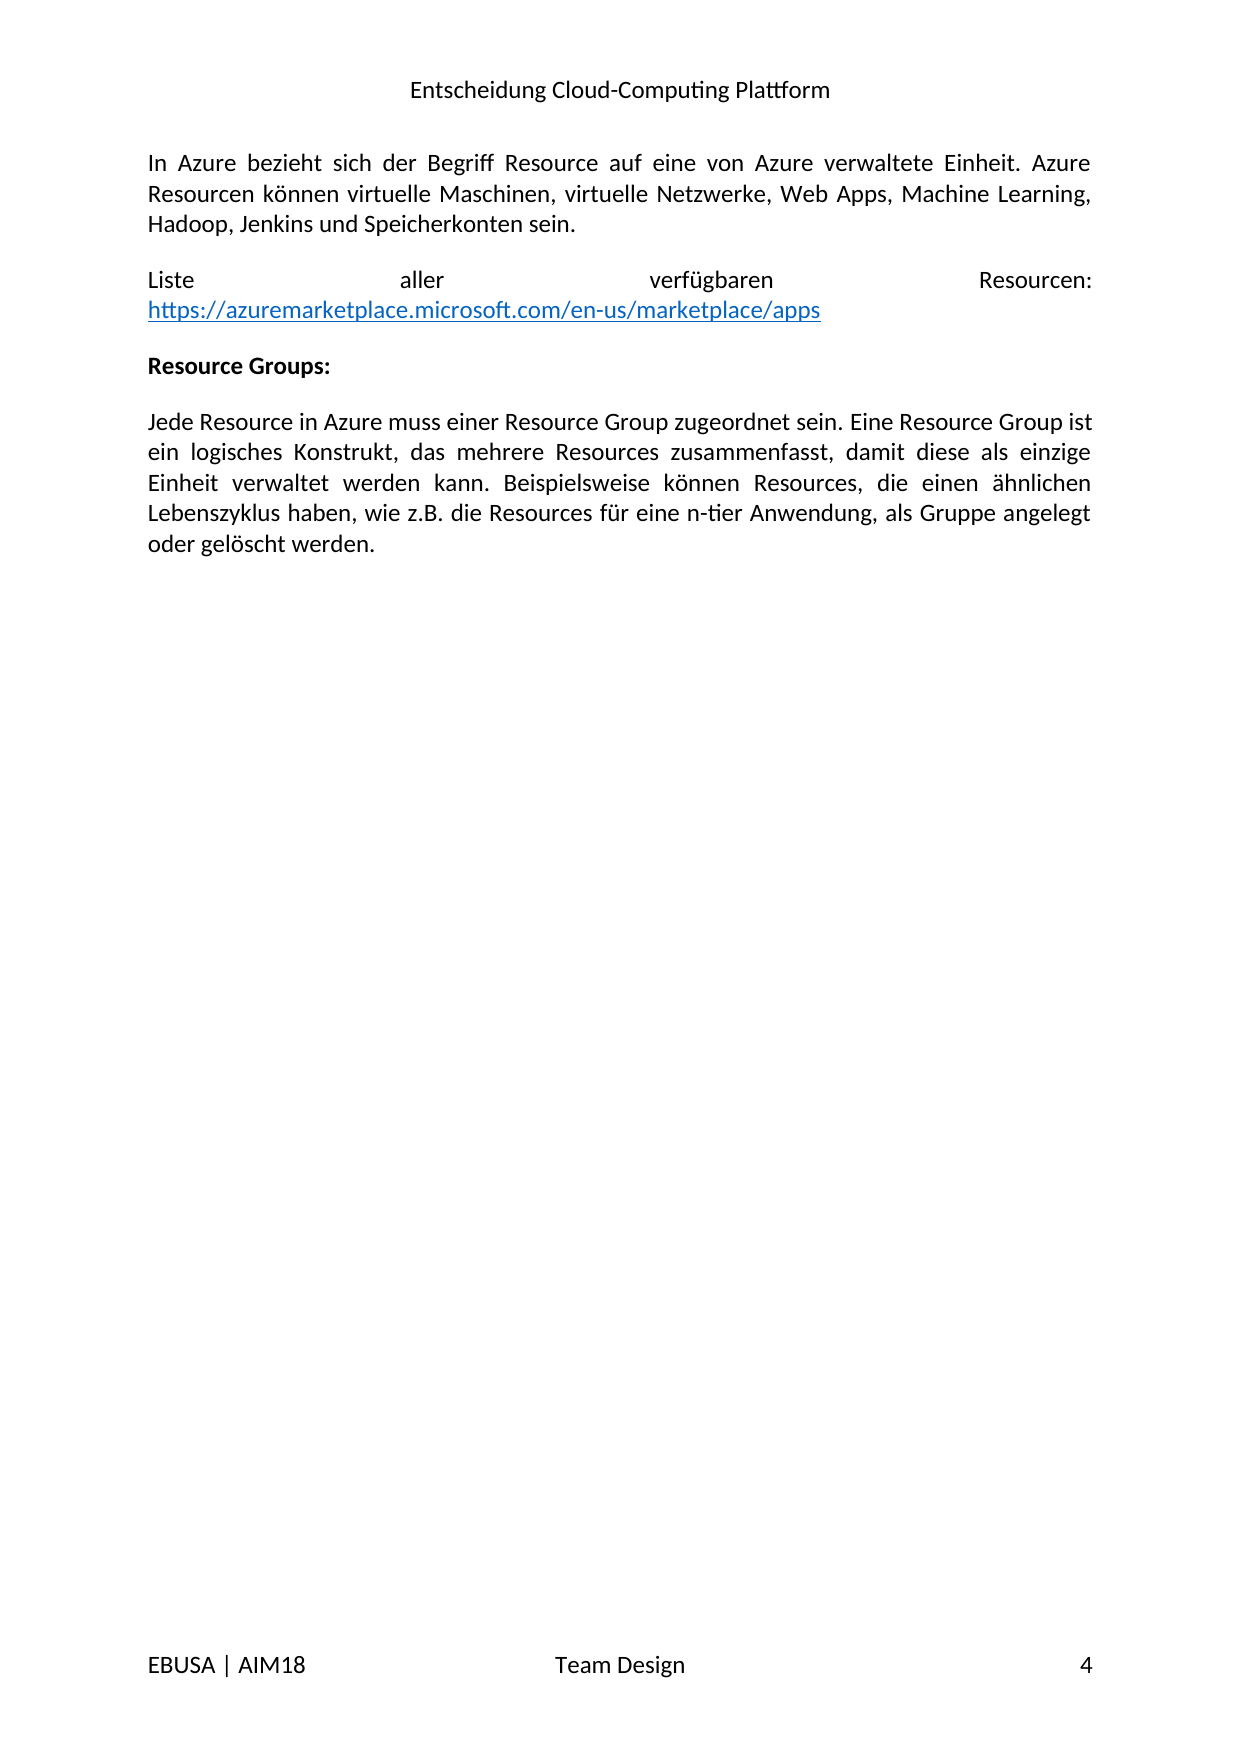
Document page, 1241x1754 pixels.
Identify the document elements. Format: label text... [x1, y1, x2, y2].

text In Azure bezieht sich der Begriff Resource auf eine von Azure verwaltete Einheit. Azure Resourcen können virtuelle Maschinen, virtuelle Netzwerke, Web Apps, Machine Learning, Hadoop, Jenkins und Speicherkonten sein. [148, 148, 1093, 239]
text Resource Groups: [148, 350, 1093, 381]
text Liste aller verfügbaren Resourcen: https://azuremarketplace.microsoft.com/en-us/marketplace/apps [148, 264, 1093, 325]
text Jede Resource in Azure muss einer Resource Group zugeordnet sein. Eine Resource Group ist ein logisches Konstrukt, das mehrere Resources zusammenfasst, damit diese als einzige Einheit verwaltet werden kann. Beispielsweise können Resources, die einen ähnlichen Lebenszyklus haben, wie z.B. die Resources für eine n-tier Anwendung, als Gruppe angelegt oder gelöscht werden. [148, 406, 1093, 558]
